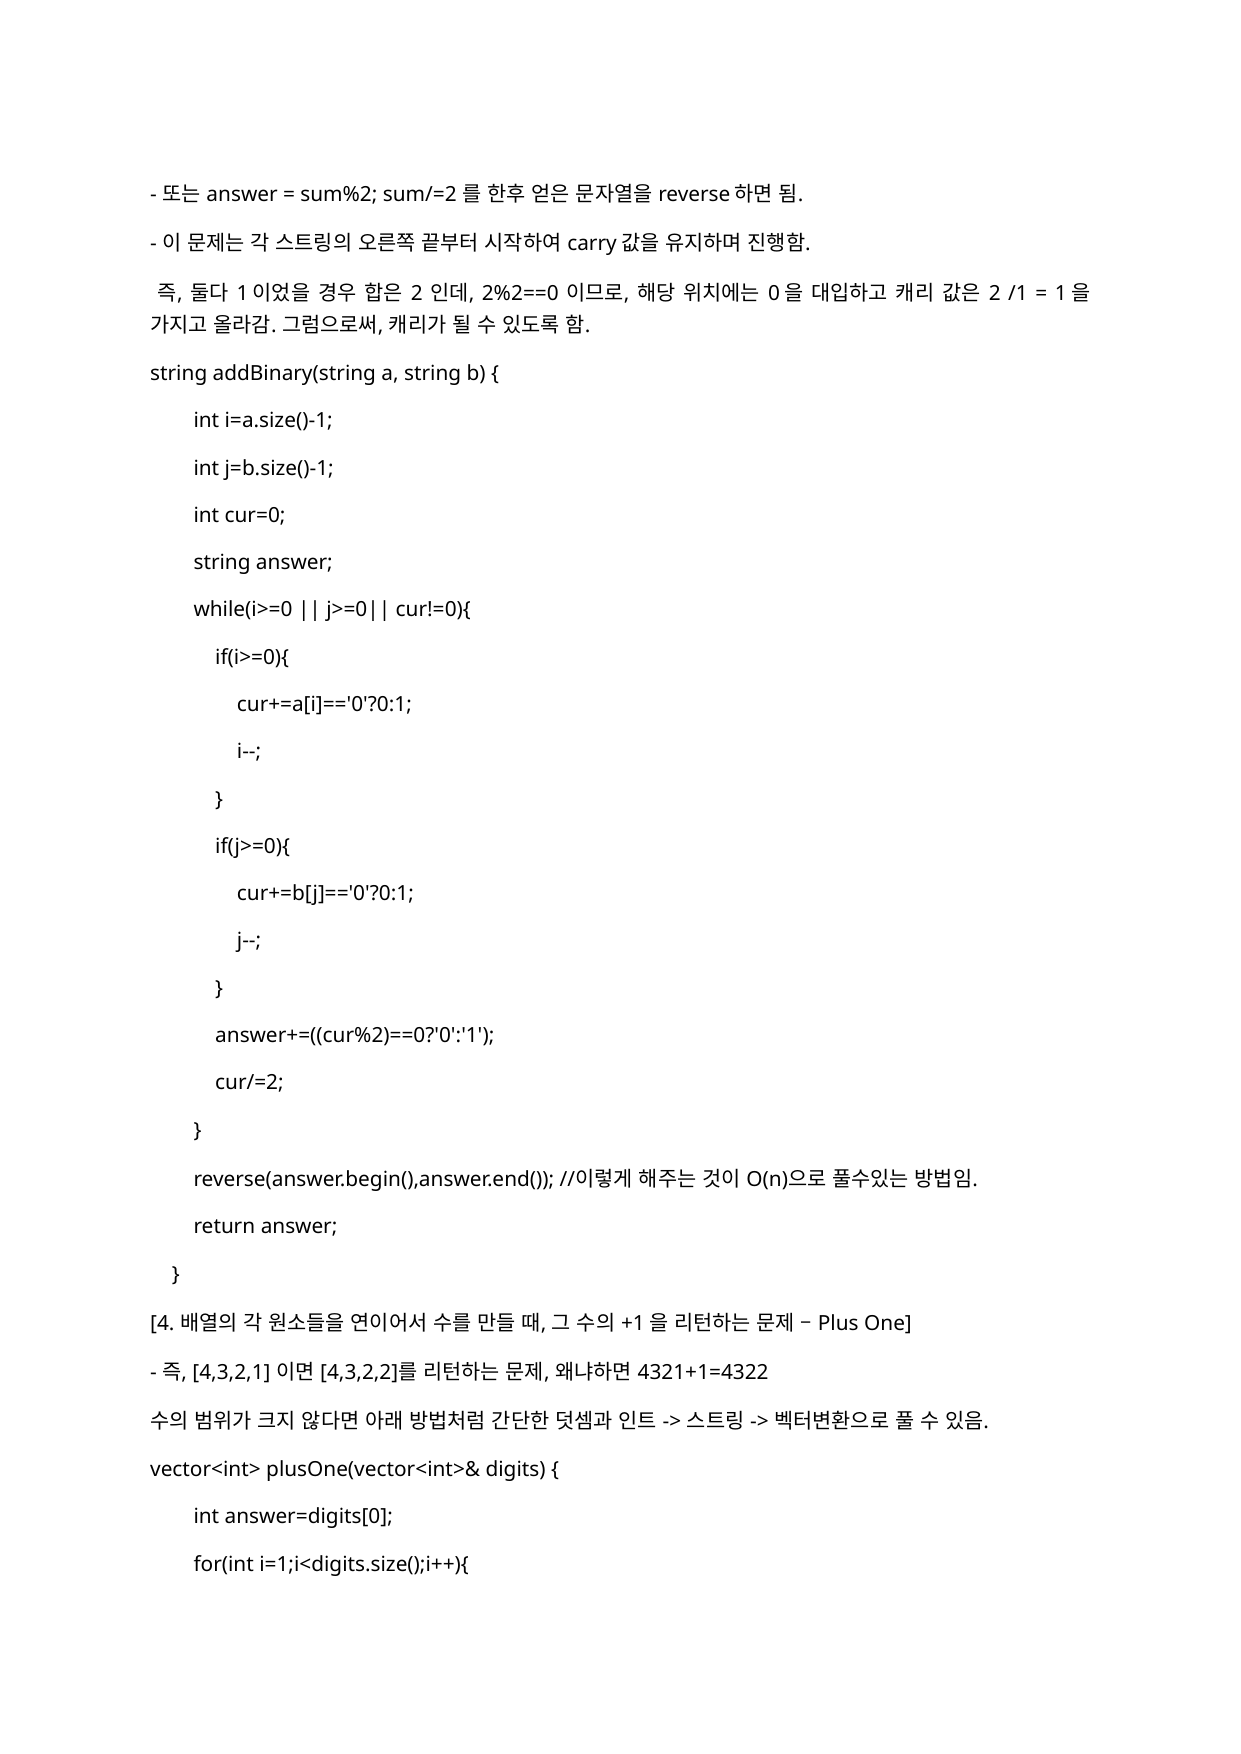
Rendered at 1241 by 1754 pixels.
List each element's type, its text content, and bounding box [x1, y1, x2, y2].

text if(i>=0){ [150, 642, 1090, 670]
text answer+=((cur%2)==0?'0':'1'); [150, 1020, 1090, 1048]
text return answer; [150, 1211, 1090, 1240]
text - 이 문제는 각 스트링의 오른쪽 끝부터 시작하여 carry값을 유지하며 진행함. [150, 227, 1090, 257]
text int answer=digits[0]; [150, 1501, 1090, 1530]
text i--; [150, 736, 1090, 765]
text [4. 배열의 각 원소들을 연이어서 수를 만들 때, 그 수의 +1을 리턴하는 문제 – Plus One] [150, 1306, 1090, 1336]
text if(j>=0){ [150, 831, 1090, 859]
text } [150, 1259, 1090, 1287]
text } [150, 973, 1090, 1001]
text while(i>=0 || j>=0|| cur!=0){ [150, 594, 1090, 623]
text - 또는 answer = sum%2; sum/=2 를 한후 얻은 문자열을 reverse하면 됨. [150, 177, 1090, 207]
text cur+=a[i]=='0'?0:1; [150, 689, 1090, 717]
text cur+=b[j]=='0'?0:1; [150, 878, 1090, 907]
text 수의 범위가 크지 않다면 아래 방법처럼 간단한 덧셈과 인트 -> 스트링 -> 벡터변환으로 풀 수 있음. [150, 1405, 1090, 1435]
text int j=b.size()-1; [150, 453, 1090, 481]
text j--; [150, 926, 1090, 954]
text for(int i=1;i<digits.size();i++){ [150, 1549, 1090, 1577]
text reverse(answer.begin(),answer.end()); //이렇게 해주는 것이 O(n)으로 풀수있는 방법임. [150, 1162, 1090, 1192]
text cur/=2; [150, 1067, 1090, 1096]
text string addBinary(string a, string b) { [150, 358, 1090, 386]
text vector<int> plusOne(vector<int>& digits) { [150, 1454, 1090, 1482]
text } [150, 1115, 1090, 1143]
text } [150, 784, 1090, 812]
text int i=a.size()-1; [150, 405, 1090, 434]
text 즉, 둘다 1이었을 경우 합은 2 인데, 2%2==0 이므로, 해당 위치에는 0을 대입하고 캐리 값은 2 /1 = 1을 가지고 올라감. 그럼으로써, 캐리가 될 수 있도록 함. [150, 276, 1090, 339]
text - 즉, [4,3,2,1] 이면 [4,3,2,2]를 리턴하는 문제, 왜냐하면 4321+1=4322 [150, 1355, 1090, 1386]
text int cur=0; [150, 500, 1090, 528]
text string answer; [150, 547, 1090, 576]
